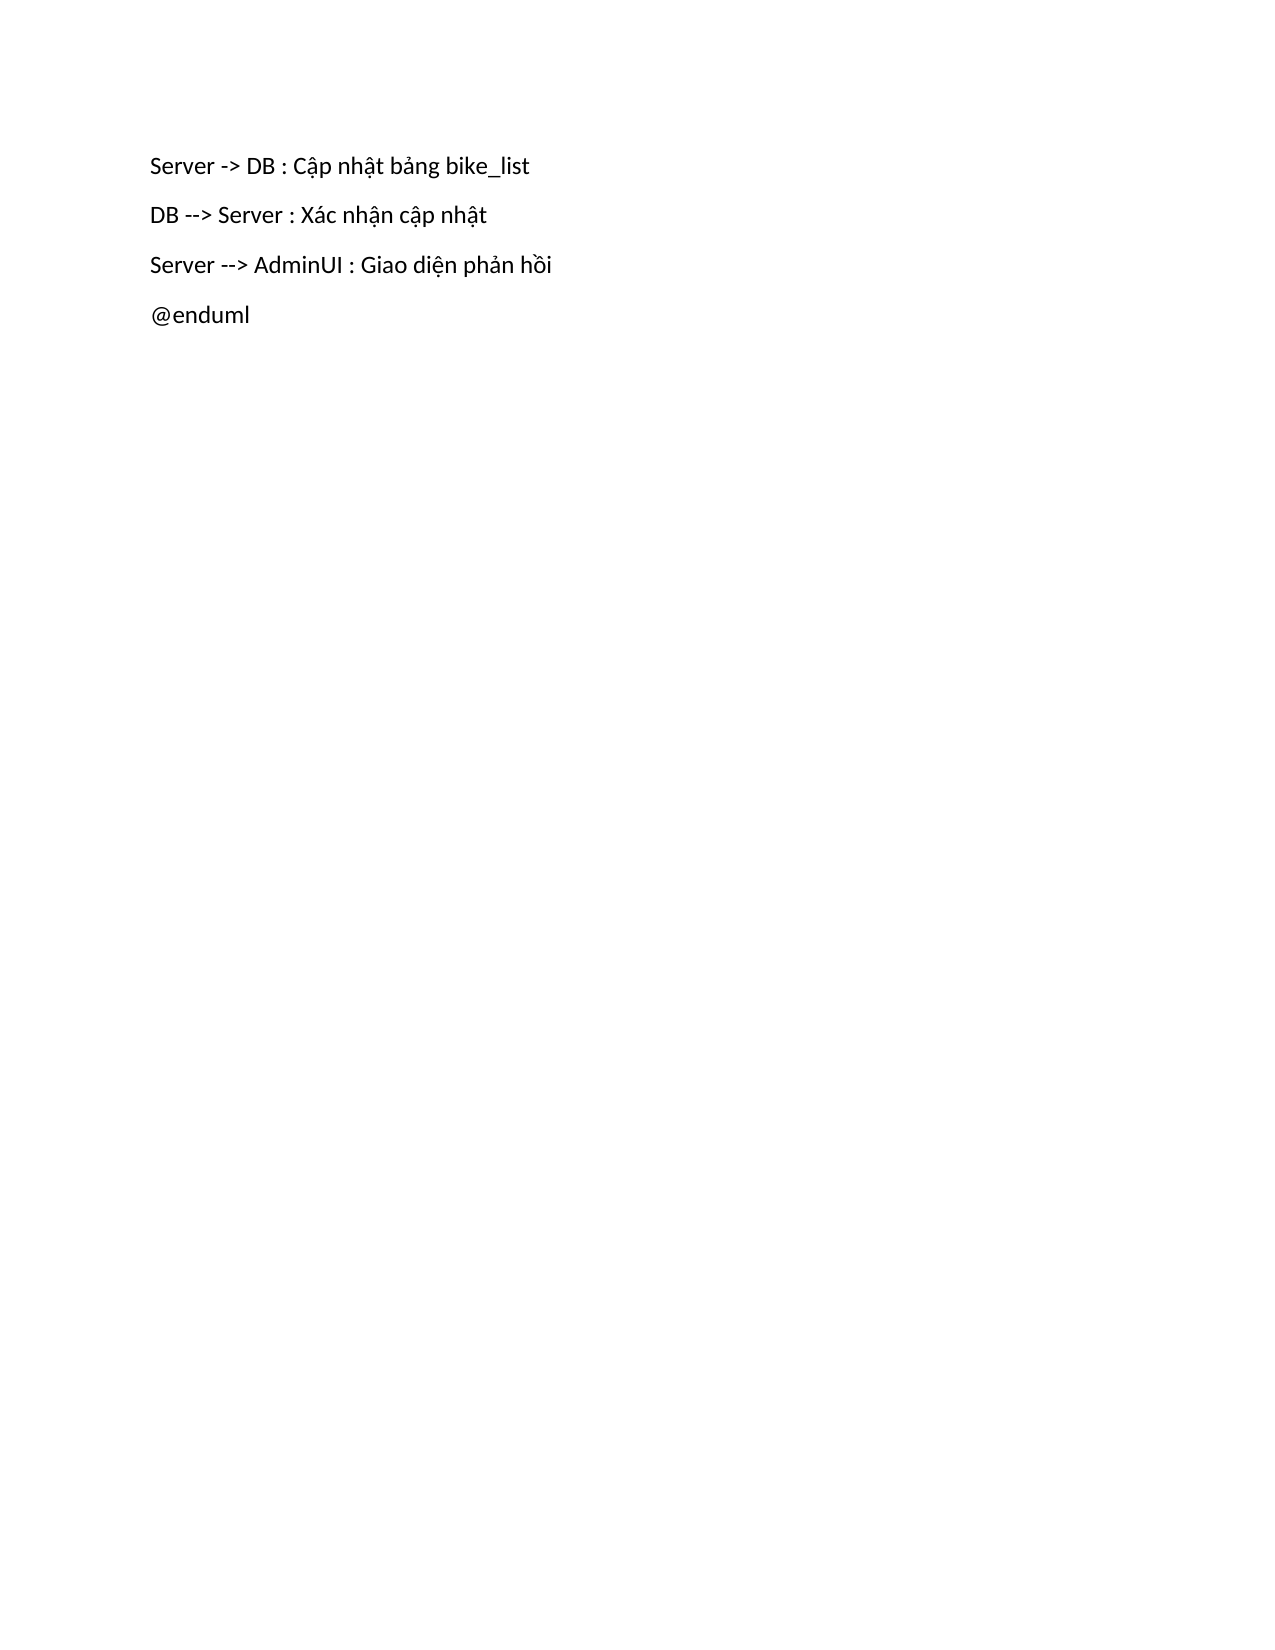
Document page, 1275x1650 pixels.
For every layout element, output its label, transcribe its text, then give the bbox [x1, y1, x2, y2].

text DB --> Server : Xác nhận cập nhật [150, 199, 1125, 230]
text Server --> AdminUI : Giao diện phản hồi [150, 249, 1125, 280]
text Server -> DB : Cập nhật bảng bike_list [150, 150, 1125, 181]
text @enduml [150, 299, 1125, 329]
